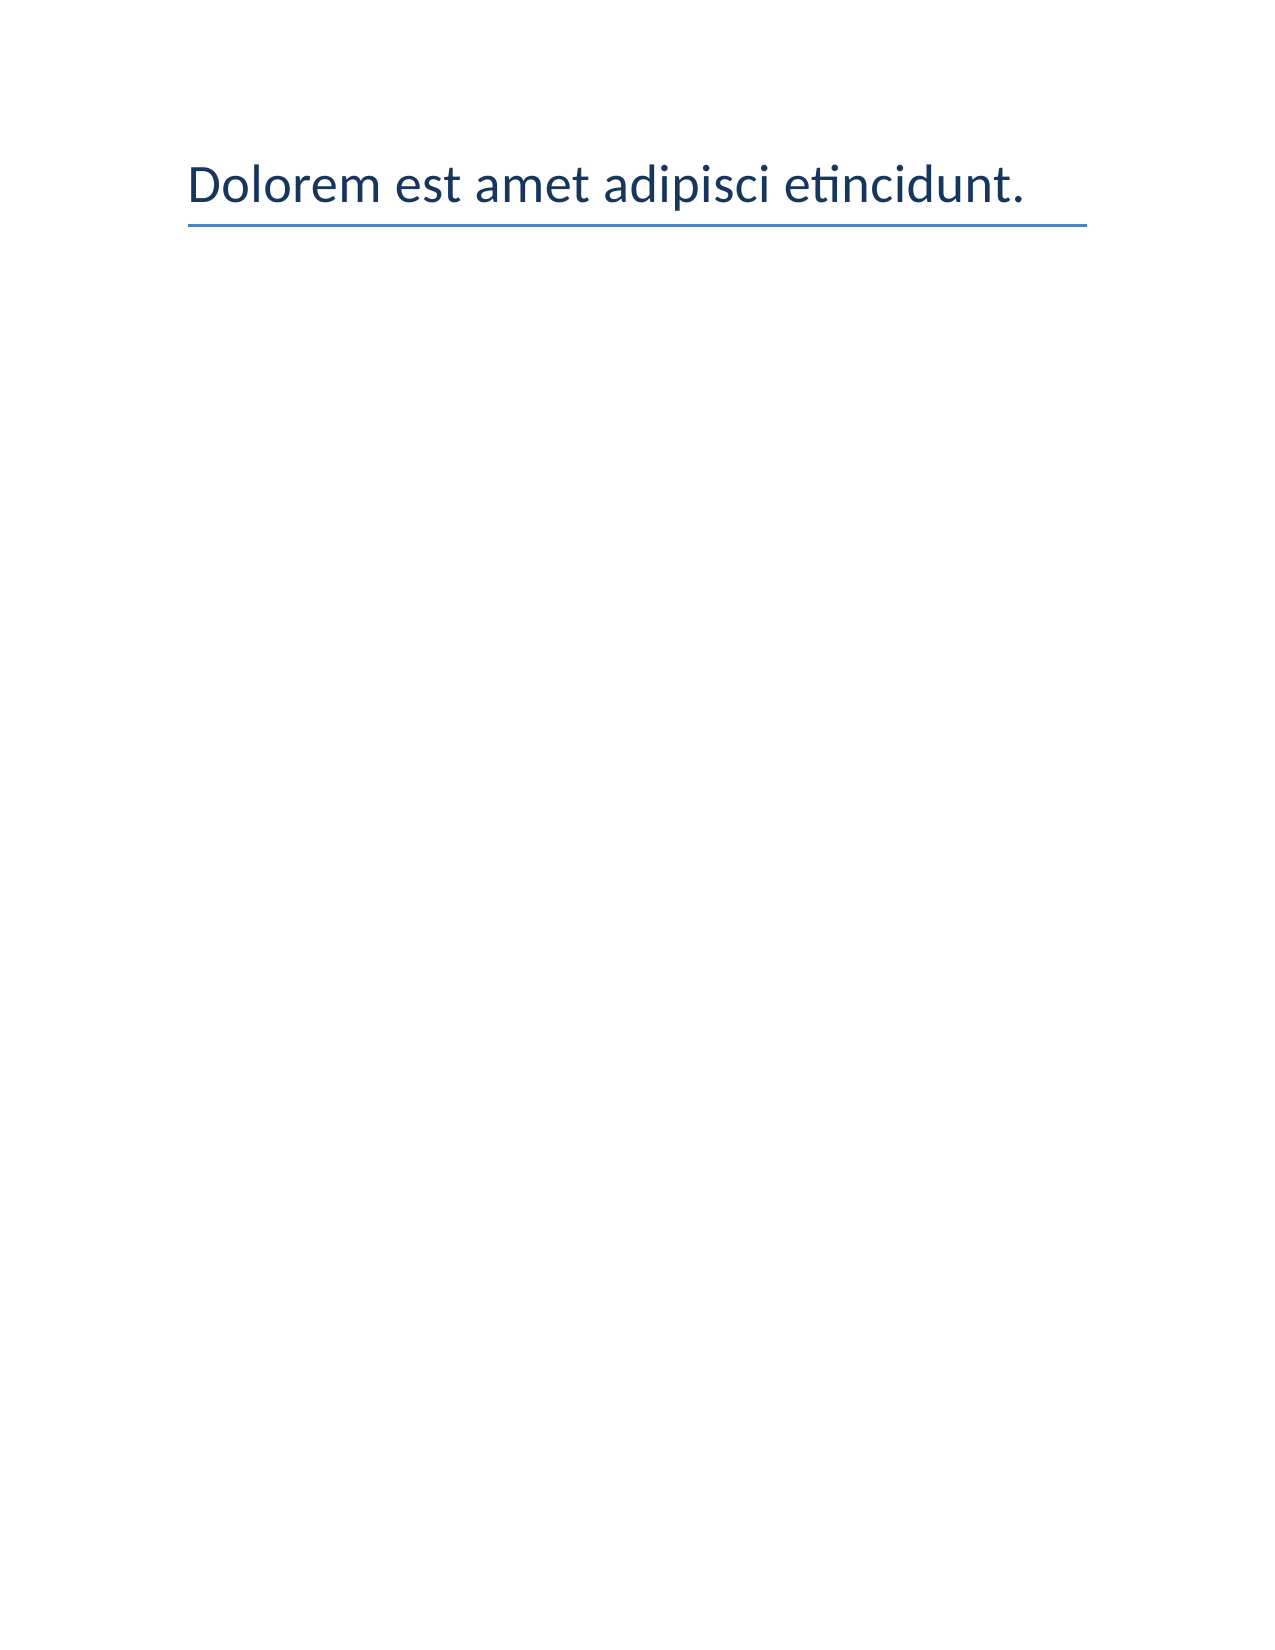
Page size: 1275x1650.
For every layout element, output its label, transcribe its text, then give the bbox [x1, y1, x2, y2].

title Dolorem est amet adipisci etincidunt. [187, 150, 1087, 227]
